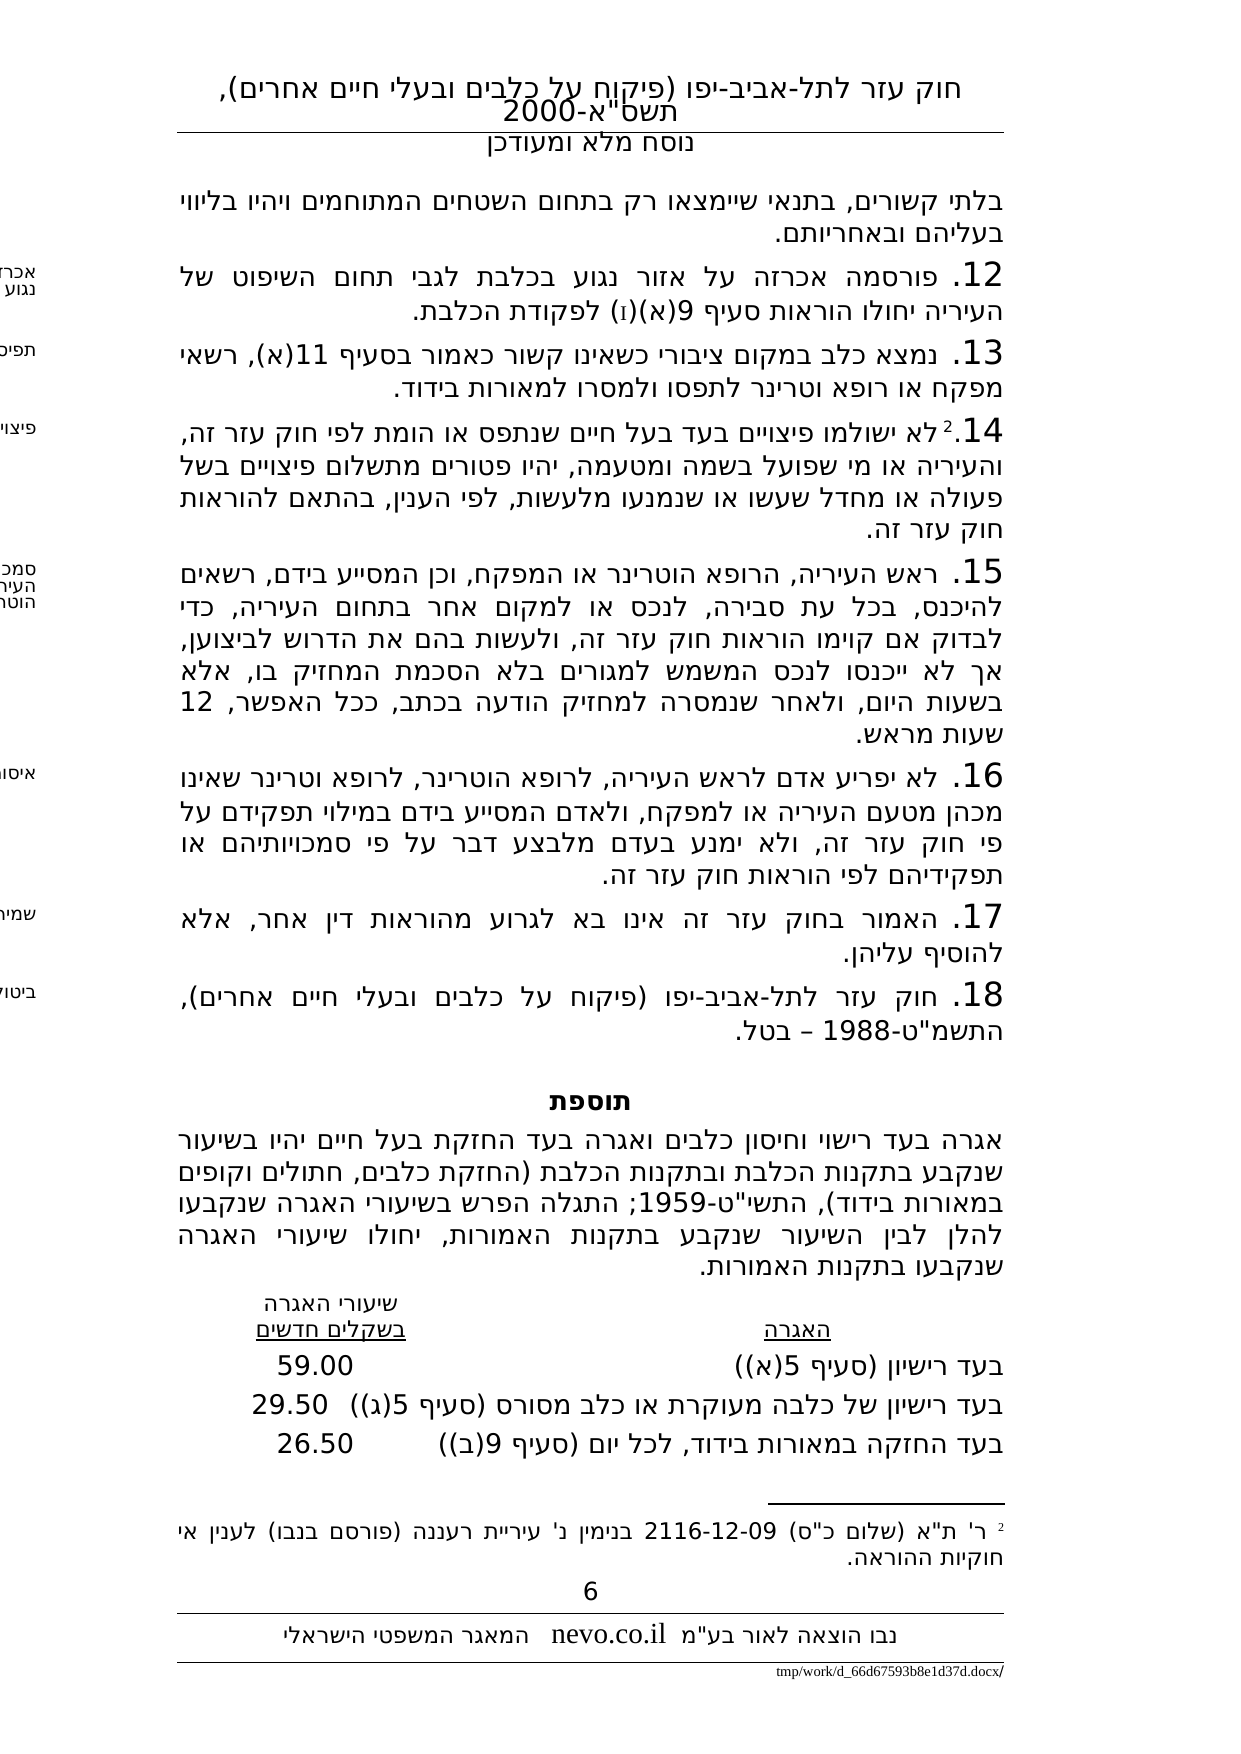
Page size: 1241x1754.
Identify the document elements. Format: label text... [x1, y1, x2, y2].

text אגרה בעד רישוי וחיסון כלבים ואגרה בעד החזקת בעל חיים יהיו בשיעור שנקבע בתקנות הכלבת ובתקנות הכלבת (החזקת כלבים, חתולים וקופים במאורות בידוד), התשי"ט-1959; התגלה הפרש בשיעורי האגרה שנקבעו להלן לבין השיעור שנקבע בתקנות האמורות, יחולו שיעורי האגרה שנקבעו בתקנות האמורות. [177, 1124, 1004, 1282]
text בעד החזקה במאורות בידוד, לכל יום (סעיף 9(ב)) 26.50 [177, 1429, 1004, 1460]
text בעד רישיון (סעיף 5(א)) 59.00 [177, 1351, 1004, 1382]
text בעד רישיון של כלבה מעוקרת או כלב מסורס (סעיף 5(ג)) 29.50 [177, 1390, 1004, 1421]
text 16. לא יפריע אדם לראש העיריה, לרופא הוטרינר, לרופא וטרינר שאינו מכהן מטעם העיריה או למפקח, ולאדם המסייע בידם במילוי תפקידם על פי חוק עזר זה, ולא ימנע בעדם מלבצע דבר על פי סמכויותיהם או תפקידיהם לפי הוראות חוק עזר זה. [179, 757, 1004, 891]
text 12. פורסמה אכרזה על אזור נגוע בכלבת לגבי תחום השיפוט של העיריה יחולו הוראות סעיף 9(א)(I) לפקודת הכלבת. [179, 256, 1004, 326]
text שיעורי האגרה [177, 1290, 1004, 1316]
text האגרה בשקלים חדשים [177, 1316, 1004, 1343]
text 17. האמור בחוק עזר זה אינו בא לגרוע מהוראות דין אחר, אלא להוסיף עליהן. [179, 898, 1004, 968]
text 15. ראש העיריה, הרופא הוטרינר או המפקח, וכן המסייע בידם, רשאים להיכנס, בכל עת סבירה, לנכס או למקום אחר בתחום העיריה, כדי לבדוק אם קוימו הוראות חוק עזר זה, ולעשות בהם את הדרוש לביצוען, אך לא ייכנסו לנכס המשמש למגורים בלא הסכמת המחזיק בו, אלא בשעות היום, ולאחר שנמסרה למחזיק הודעה בכתב, ככל האפשר, 12 שעות מראש. [179, 553, 1004, 749]
text 13. נמצא כלב במקום ציבורי כשאינו קשור כאמור בסעיף 11(א), רשאי מפקח או רופא וטרינר לתפסו ולמסרו למאורות בידוד. [179, 334, 1004, 404]
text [179, 185, 1004, 248]
text 18. חוק עזר לתל-אביב-יפו (פיקוח על כלבים ובעלי חיים אחרים), התשמ"ט-1988 – בטל. [179, 976, 1004, 1046]
text 14. לא ישולמו פיצויים בעד בעל חיים שנתפס או הומת לפי חוק עזר זה, והעיריה או מי שפועל בשמה ומטעמה, יהיו פטורים מתשלום פיצויים בשל פעולה או מחדל שעשו או שנמנעו מלעשות, לפי הענין, בהתאם להוראות חוק עזר זה. [179, 412, 1004, 545]
text תוספת [177, 1085, 1004, 1117]
